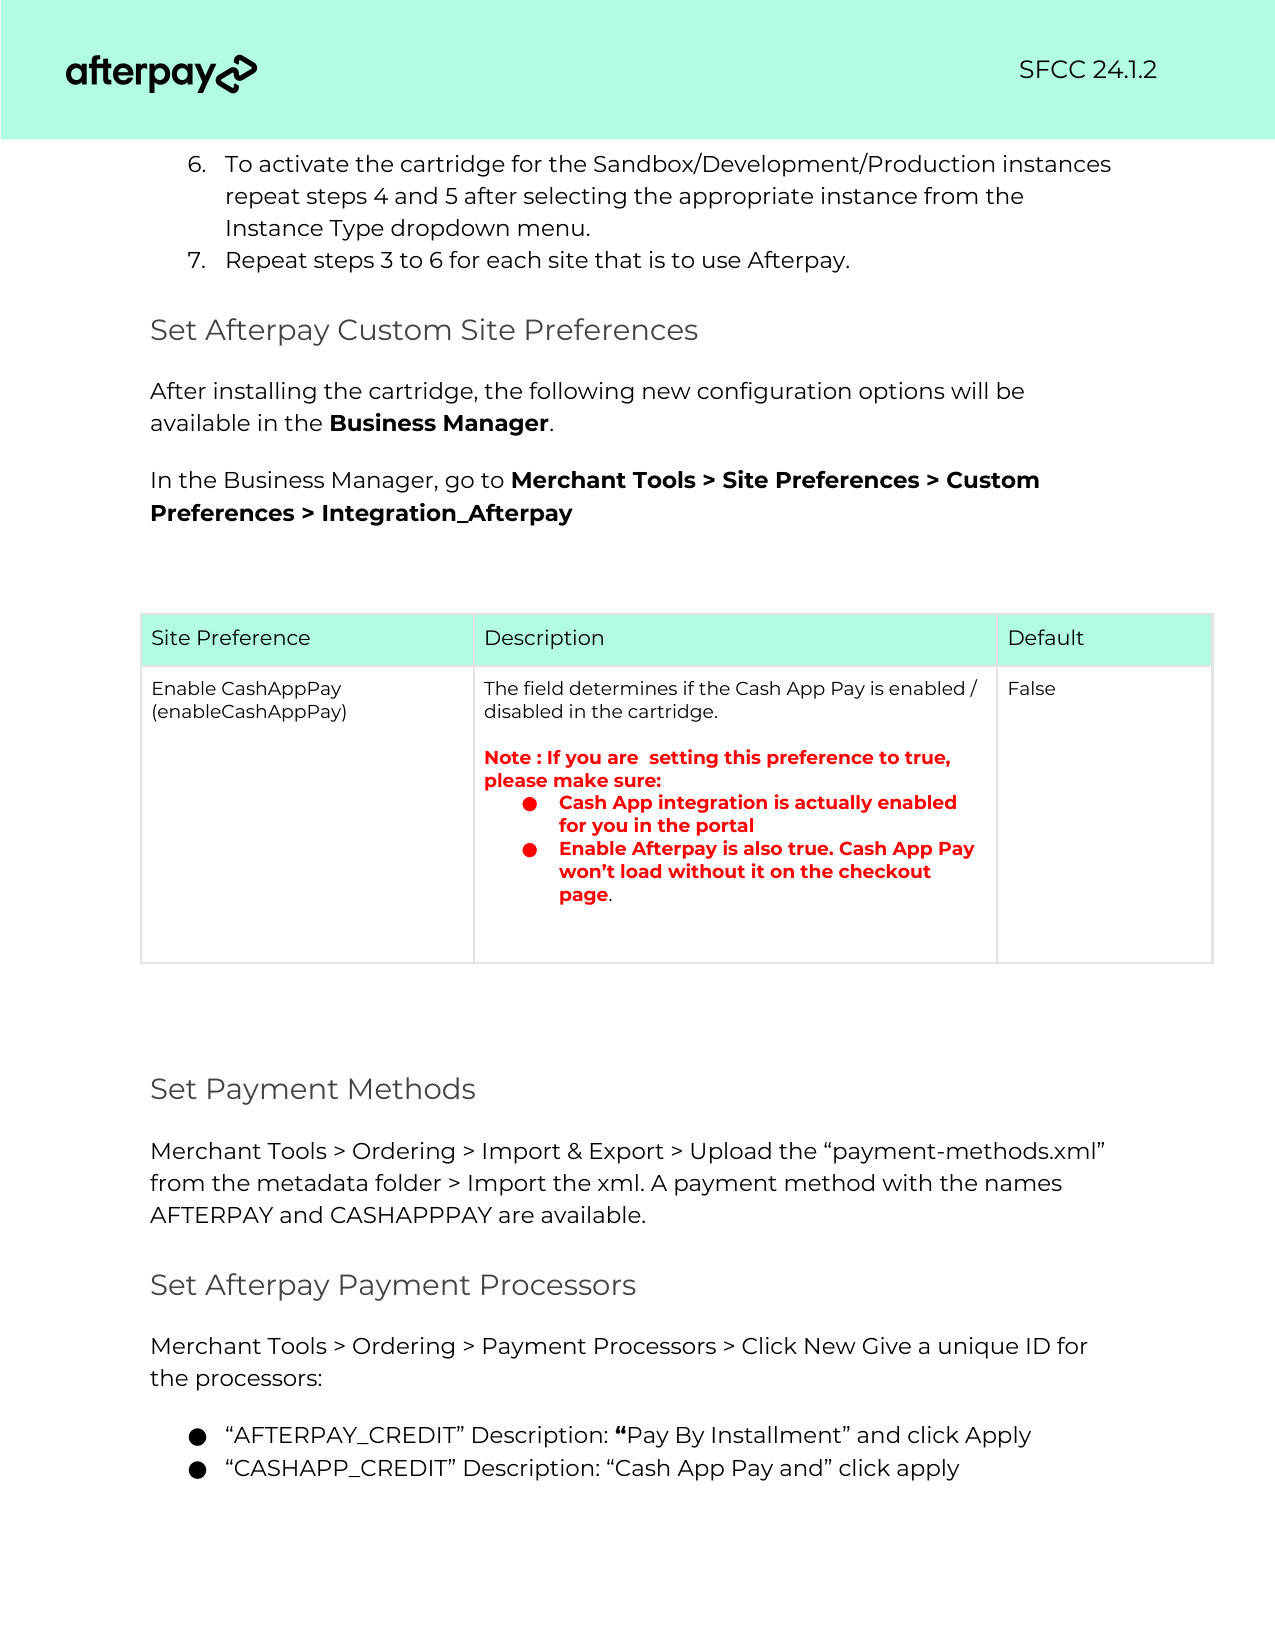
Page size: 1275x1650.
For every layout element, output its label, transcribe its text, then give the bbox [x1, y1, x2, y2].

subtitle Set Payment Methods [150, 1071, 1125, 1107]
table_header Site Preference [142, 615, 473, 665]
subtitle Set Afterpay Custom Site Preferences [150, 312, 1125, 347]
table_cell False [998, 667, 1211, 962]
text Merchant Tools > Ordering > Import & Export > Upload the “payment-methods.xml” from the metadata folder > Import the xml. A payment method with the names AFTERPAY and CASHAPPPAY are available. [150, 1137, 1125, 1229]
list Repeat steps 3 to 6 for each site that is to use Afterpay. [187, 246, 1125, 274]
text After installing the cartridge, the following new configuration options will be available in the Business Manager. [150, 377, 1125, 437]
table_cell The field determines if the Cash App Pay is enabled / disabled in the cartridge. Note : If you are setting this preference to true, please make sure: Cash App integration is actually enabled for you in the portal Enable Afterpay is also true. Cash App Pay won’t load without it on the checkout page. [475, 667, 996, 962]
table_cell Enable CashAppPay (enableCashAppPay) [142, 667, 473, 962]
text In the Business Manager, go to Merchant Tools > Site Preferences > Custom Preferences > Integration_Afterpay [150, 467, 1125, 527]
list “CASHAPP_CREDIT” Description: “Cash App Pay and” click apply [187, 1454, 1125, 1482]
picture [30, 26, 293, 122]
list To activate the cartridge for the Sandbox/Development/Production instances repeat steps 4 and 5 after selecting the appropriate instance from the Instance Type dropdown menu. [187, 150, 1125, 242]
table_header Description [475, 615, 996, 665]
subtitle Set Afterpay Payment Processors [150, 1267, 1125, 1302]
table_header Default [998, 615, 1211, 665]
text Merchant Tools > Ordering > Payment Processors > Click New Give a unique ID for the processors: [150, 1333, 1125, 1393]
list “AFTERPAY_CREDIT” Description: “Pay By Installment” and click Apply [187, 1422, 1125, 1450]
